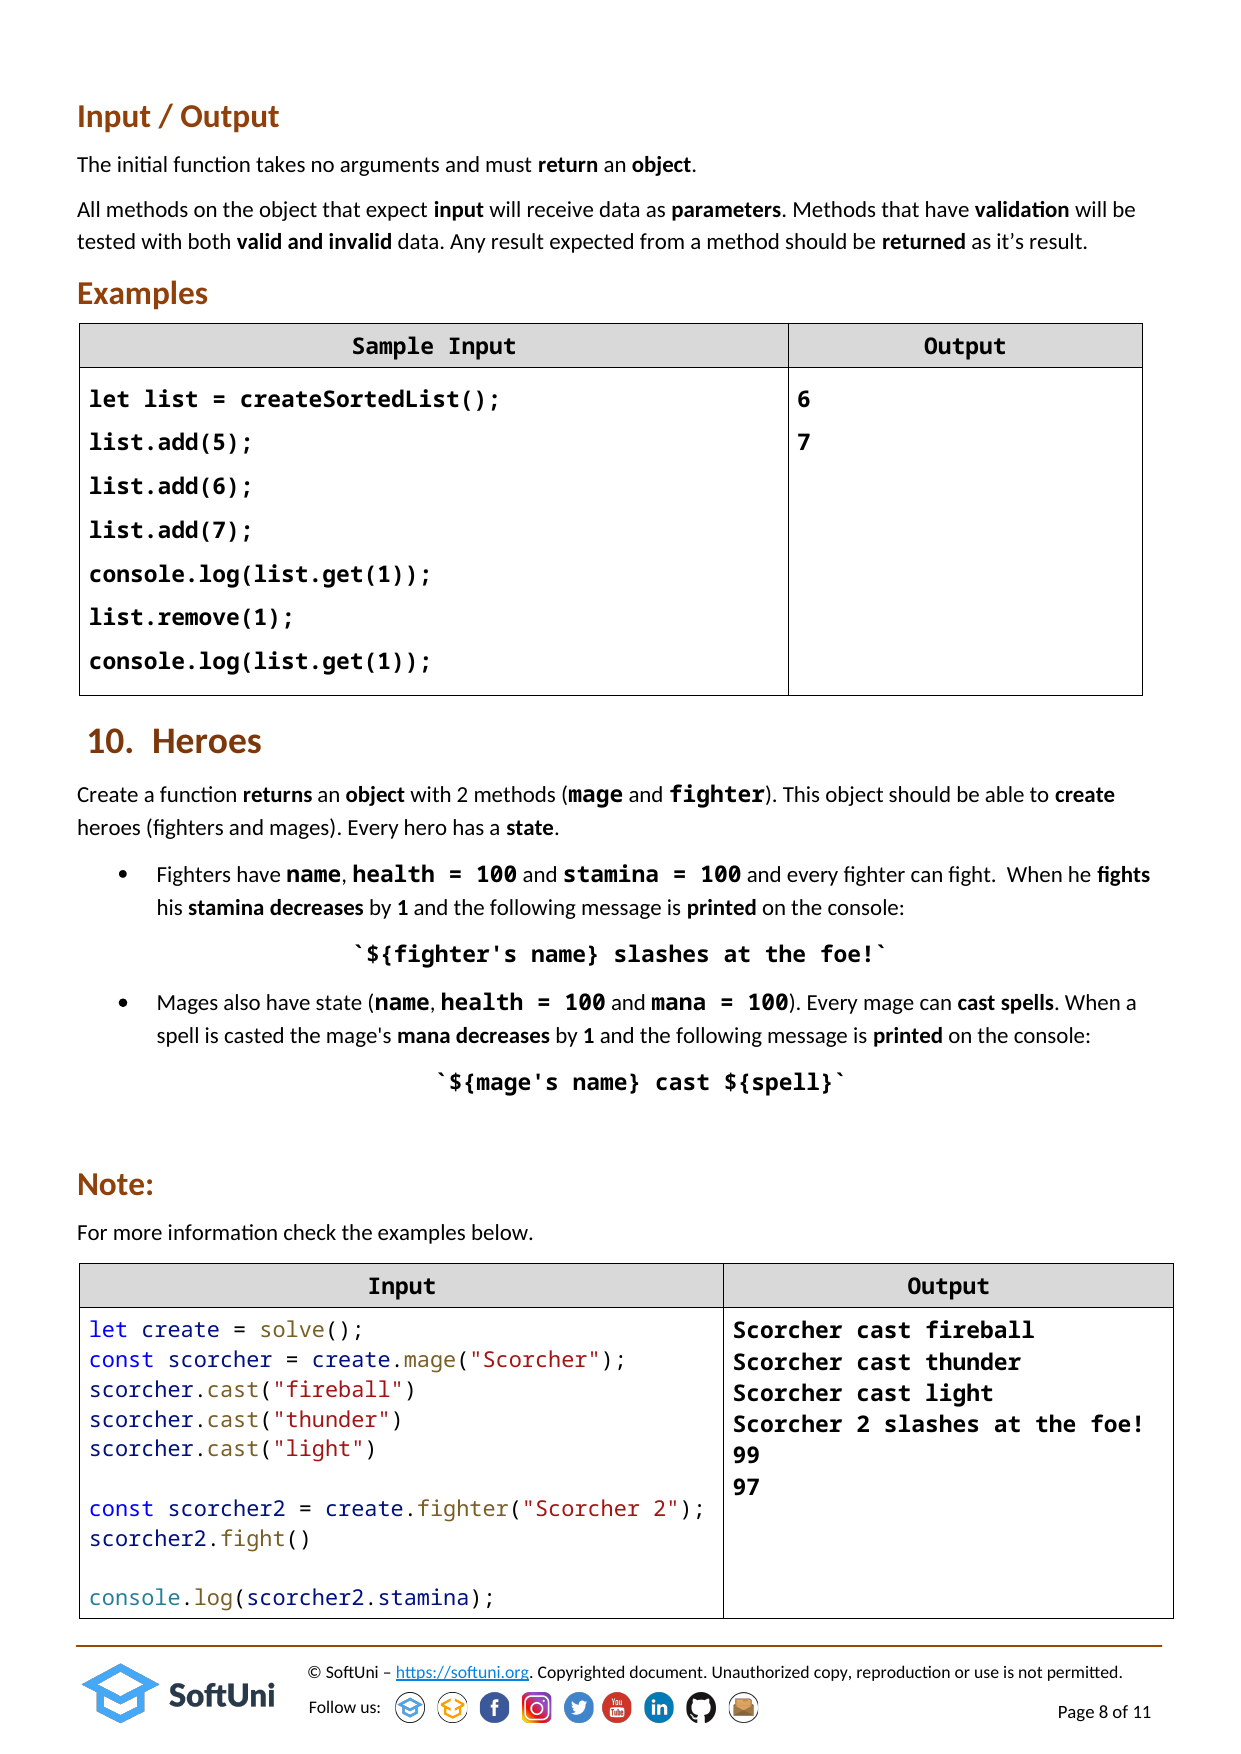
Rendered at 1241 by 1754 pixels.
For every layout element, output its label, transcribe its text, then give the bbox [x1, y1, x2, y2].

picture [728, 1692, 759, 1723]
picture [395, 1692, 425, 1723]
text Create a function returns an object with 2 methods (mage and fighter). This object should be able to create heroes (fighters and mages). Every hero has a state. [77, 778, 1163, 841]
table_cell 6 7 [789, 368, 1142, 695]
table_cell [80, 1308, 723, 1618]
table_header Sample Input [80, 324, 788, 367]
picture [75, 1658, 281, 1729]
list Fighters have name, health = 100 and stamina = 100 and every fighter can fight. When he fights his stamina decreases by 1 and the following message is printed on the console: [119, 858, 1163, 921]
table_header Output [724, 1264, 1173, 1307]
text `${fighter's name} slashes at the foe!` [77, 938, 1163, 969]
table_cell let list = createSortedList(); list.add(5); list.add(6); list.add(7); console.log(list.get(1)); list.remove(1); console.log(list.get(1)); [80, 368, 788, 695]
picture [602, 1692, 632, 1723]
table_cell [724, 1308, 1173, 1618]
picture [564, 1692, 594, 1723]
text All methods on the object that expect input will receive data as parameters. Methods that have validation will be tested with both valid and invalid data. Any result expected from a method should be returned as it’s result. [77, 195, 1163, 255]
list Mages also have state (name, health = 100 and mana = 100). Every mage can cast spells. When a spell is casted the mage's mana decreases by 1 and the following message is printed on the console: [119, 986, 1163, 1050]
text Input / Output [77, 95, 1163, 136]
picture [644, 1714, 653, 1723]
picture [658, 1705, 667, 1714]
text The initial function takes no arguments and must return an object. [77, 151, 1163, 178]
picture [665, 1692, 674, 1701]
table_header Output [789, 324, 1142, 367]
subtitle Heroes [86, 717, 1163, 762]
picture [644, 1692, 653, 1701]
text Examples [77, 272, 1163, 313]
picture [522, 1692, 552, 1723]
text `${mage's name} cast ${spell}` [119, 1066, 1163, 1098]
picture [686, 1692, 716, 1723]
picture [479, 1692, 510, 1723]
table_header Input [80, 1264, 723, 1307]
subtitle Note: [77, 1163, 1163, 1204]
picture [665, 1714, 674, 1723]
text For more information check the examples below. [77, 1218, 1163, 1246]
picture [437, 1692, 468, 1723]
